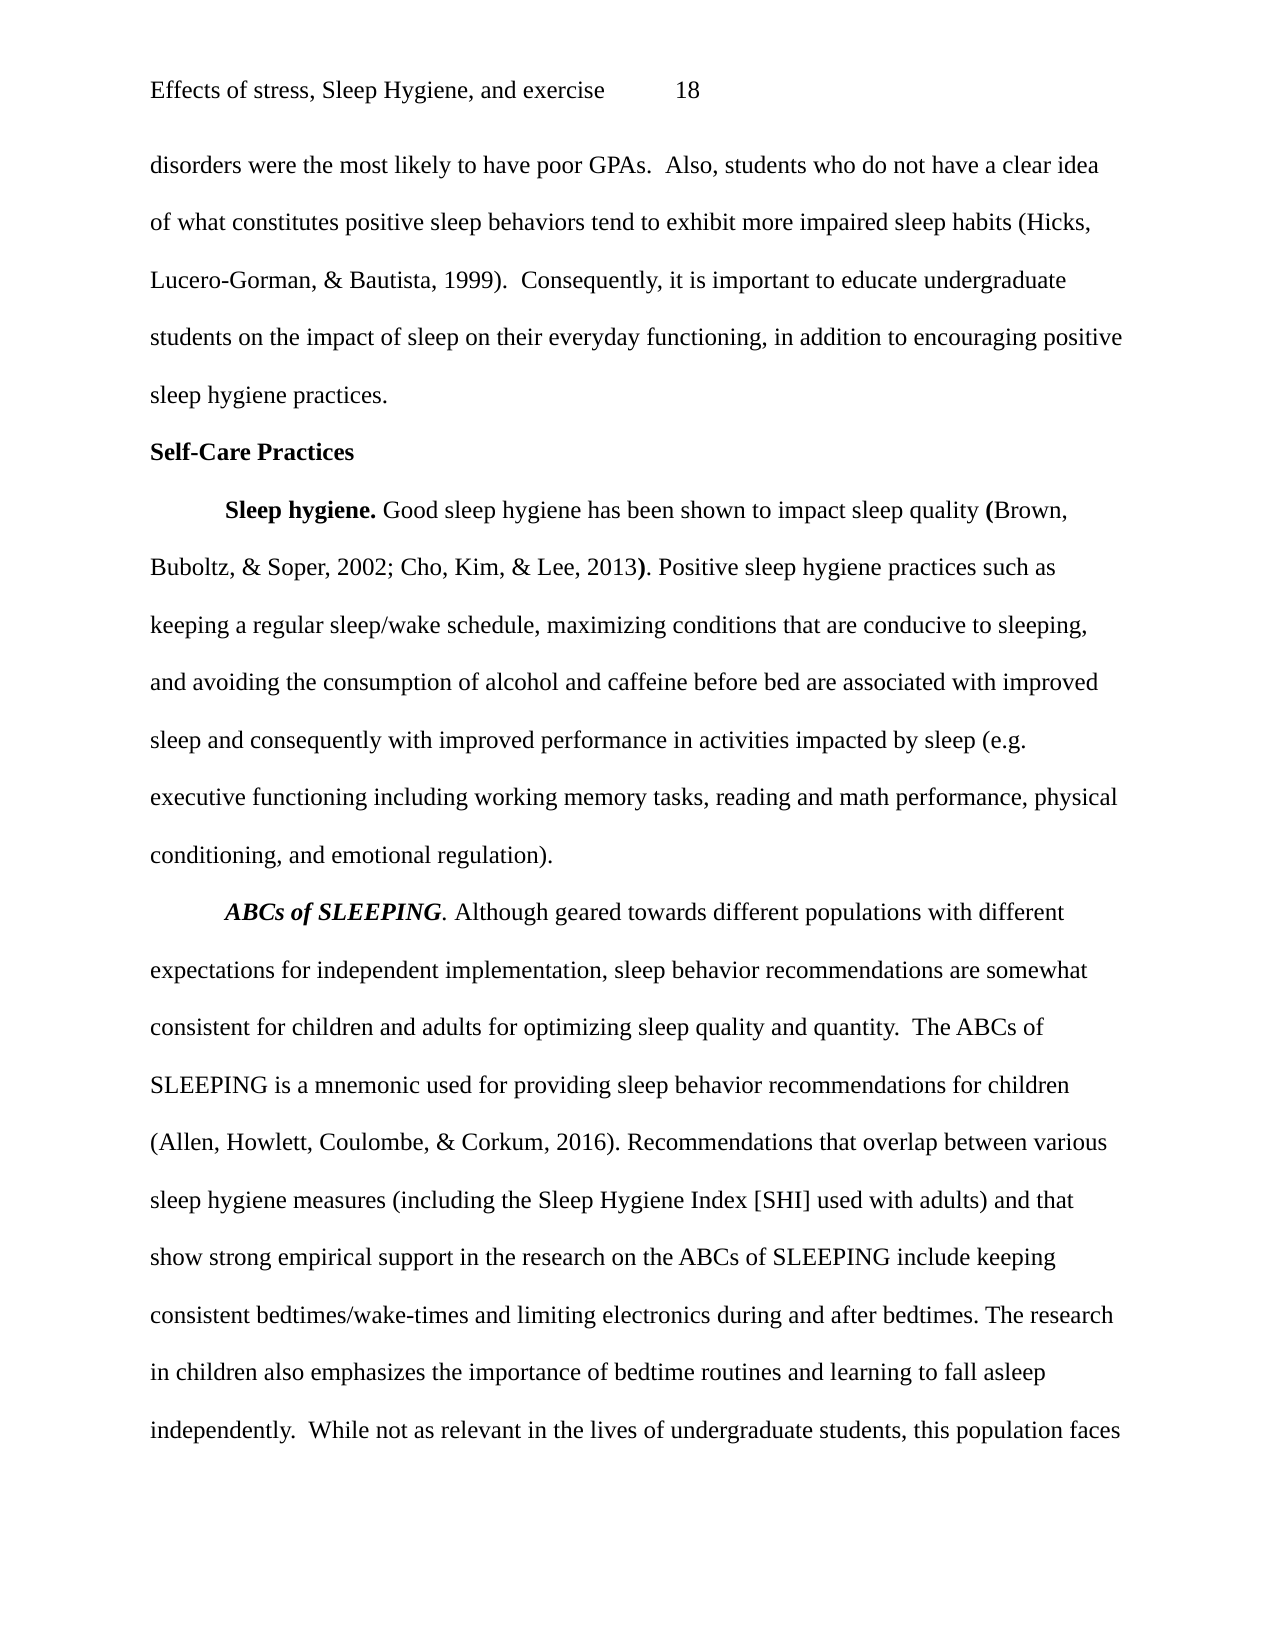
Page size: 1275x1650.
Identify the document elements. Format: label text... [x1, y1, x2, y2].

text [150, 150, 1125, 409]
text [150, 897, 1125, 1444]
text Self-Care Practices [150, 437, 1125, 466]
text Sleep hygiene. Good sleep hygiene has been shown to impact sleep quality (Brown, Buboltz, & Soper, 2002; Cho, Kim, & Lee, 2013). Positive sleep hygiene practices such as keeping a regular sleep/wake schedule, maximizing conditions that are conducive to sleeping, and avoiding the consumption of alcohol and caffeine before bed are associated with improved sleep and consequently with improved performance in activities impacted by sleep (e.g. executive functioning including working memory tasks, reading and math performance, physical conditioning, and emotional regulation). [150, 495, 1125, 869]
